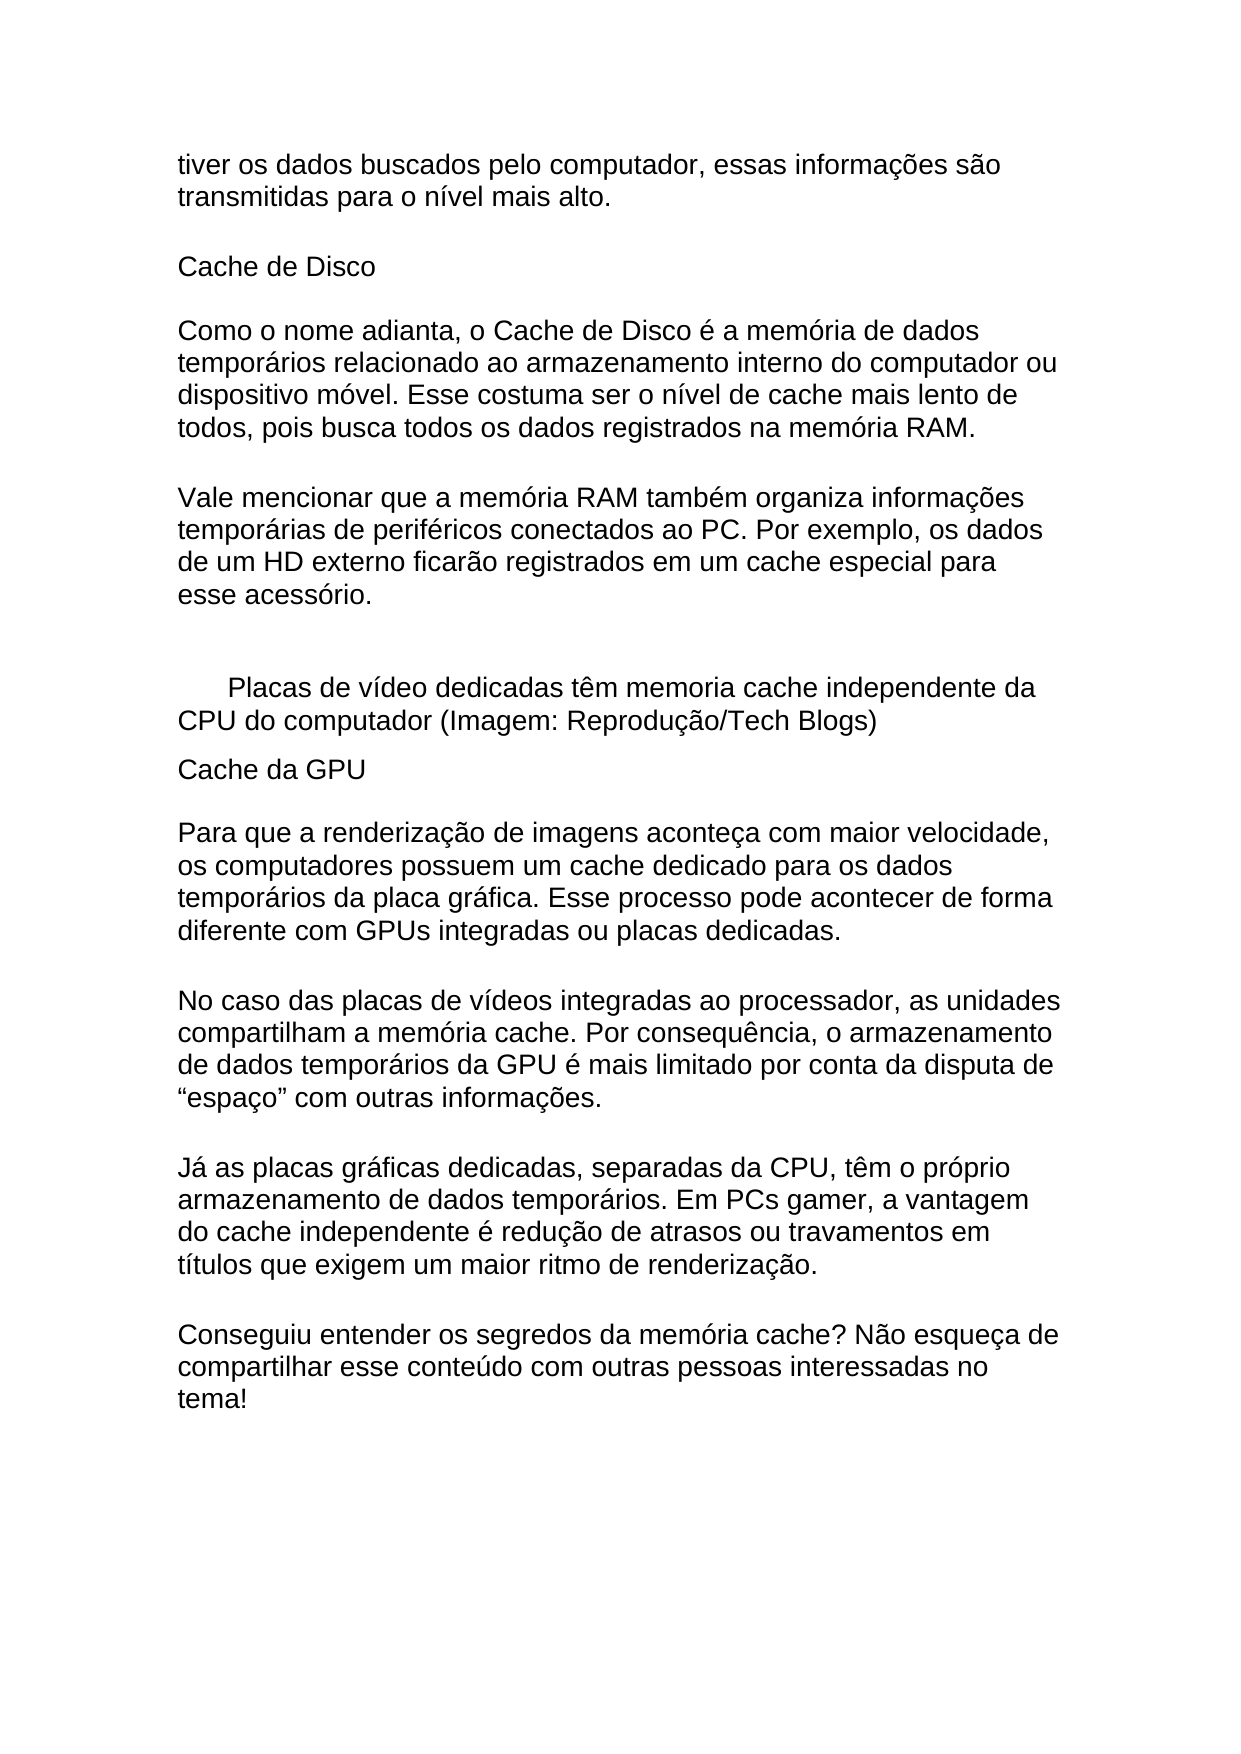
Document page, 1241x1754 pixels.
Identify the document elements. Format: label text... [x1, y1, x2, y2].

text Cache de Disco [177, 250, 1063, 282]
text Conseguiu entender os segredos da memória cache? Não esqueça de compartilhar esse conteúdo com outras pessoas interessadas no tema! [177, 1318, 1063, 1415]
text Como o nome adianta, o Cache de Disco é a memória de dados temporários relacionado ao armazenamento interno do computador ou dispositivo móvel. Esse costuma ser o nível de cache mais lento de todos, pois busca todos os dados registrados na memória RAM. [177, 313, 1063, 443]
text Vale mencionar que a memória RAM também organiza informações temporárias de periféricos conectados ao PC. Por exemplo, os dados de um HD externo ficarão registrados em um cache especial para esse acessório. [177, 481, 1063, 610]
text No caso das placas de vídeos integradas ao processador, as unidades compartilham a memória cache. Por consequência, o armazenamento de dados temporários da GPU é mais limitado por conta da disputa de “espaço” com outras informações. [177, 983, 1063, 1113]
text Cache da GPU [177, 753, 1063, 785]
text Já as placas gráficas dedicadas, separadas da CPU, têm o próprio armazenamento de dados temporários. Em PCs gamer, a vantagem do cache independente é redução de atrasos ou travamentos em títulos que exigem um maior ritmo de renderização. [177, 1151, 1063, 1280]
text Para que a renderização de imagens aconteça com maior velocidade, os computadores possuem um cache dedicado para os dados temporários da placa gráfica. Esse processo pode acontecer de forma diferente com GPUs integradas ou placas dedicadas. [177, 816, 1063, 946]
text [177, 148, 1063, 212]
text Placas de vídeo dedicadas têm memoria cache independente da CPU do computador (Imagem: Reprodução/Tech Blogs) [177, 648, 1063, 736]
